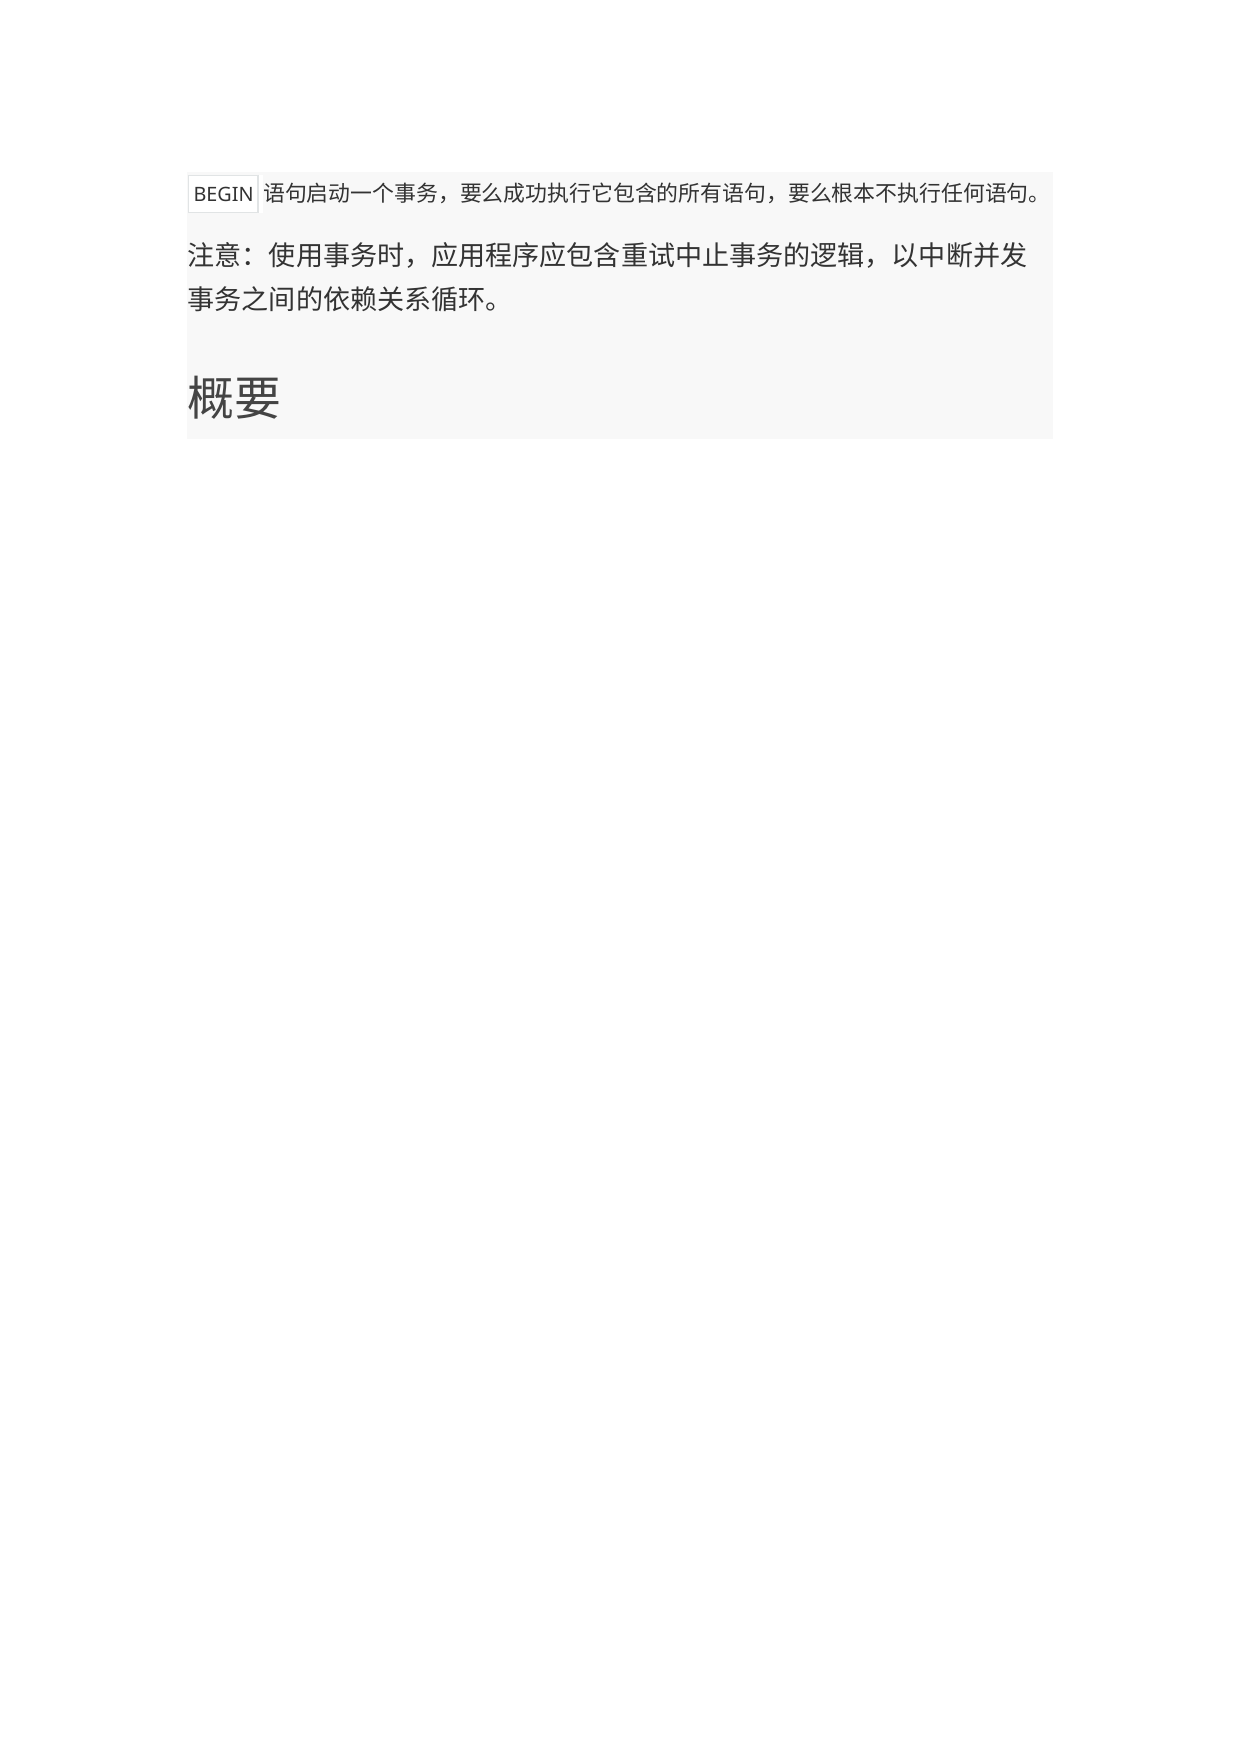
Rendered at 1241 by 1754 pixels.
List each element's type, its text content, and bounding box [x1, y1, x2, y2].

text BEGIN语句启动一个事务，要么成功执行它包含的所有语句，要么根本不执行任何语句。 [187, 172, 1053, 216]
text 概要 [187, 351, 1053, 439]
text 注意：使用事务时，应用程序应包含重试中止事务的逻辑，以中断并发事务之间的依赖关系循环。 [187, 232, 1053, 320]
